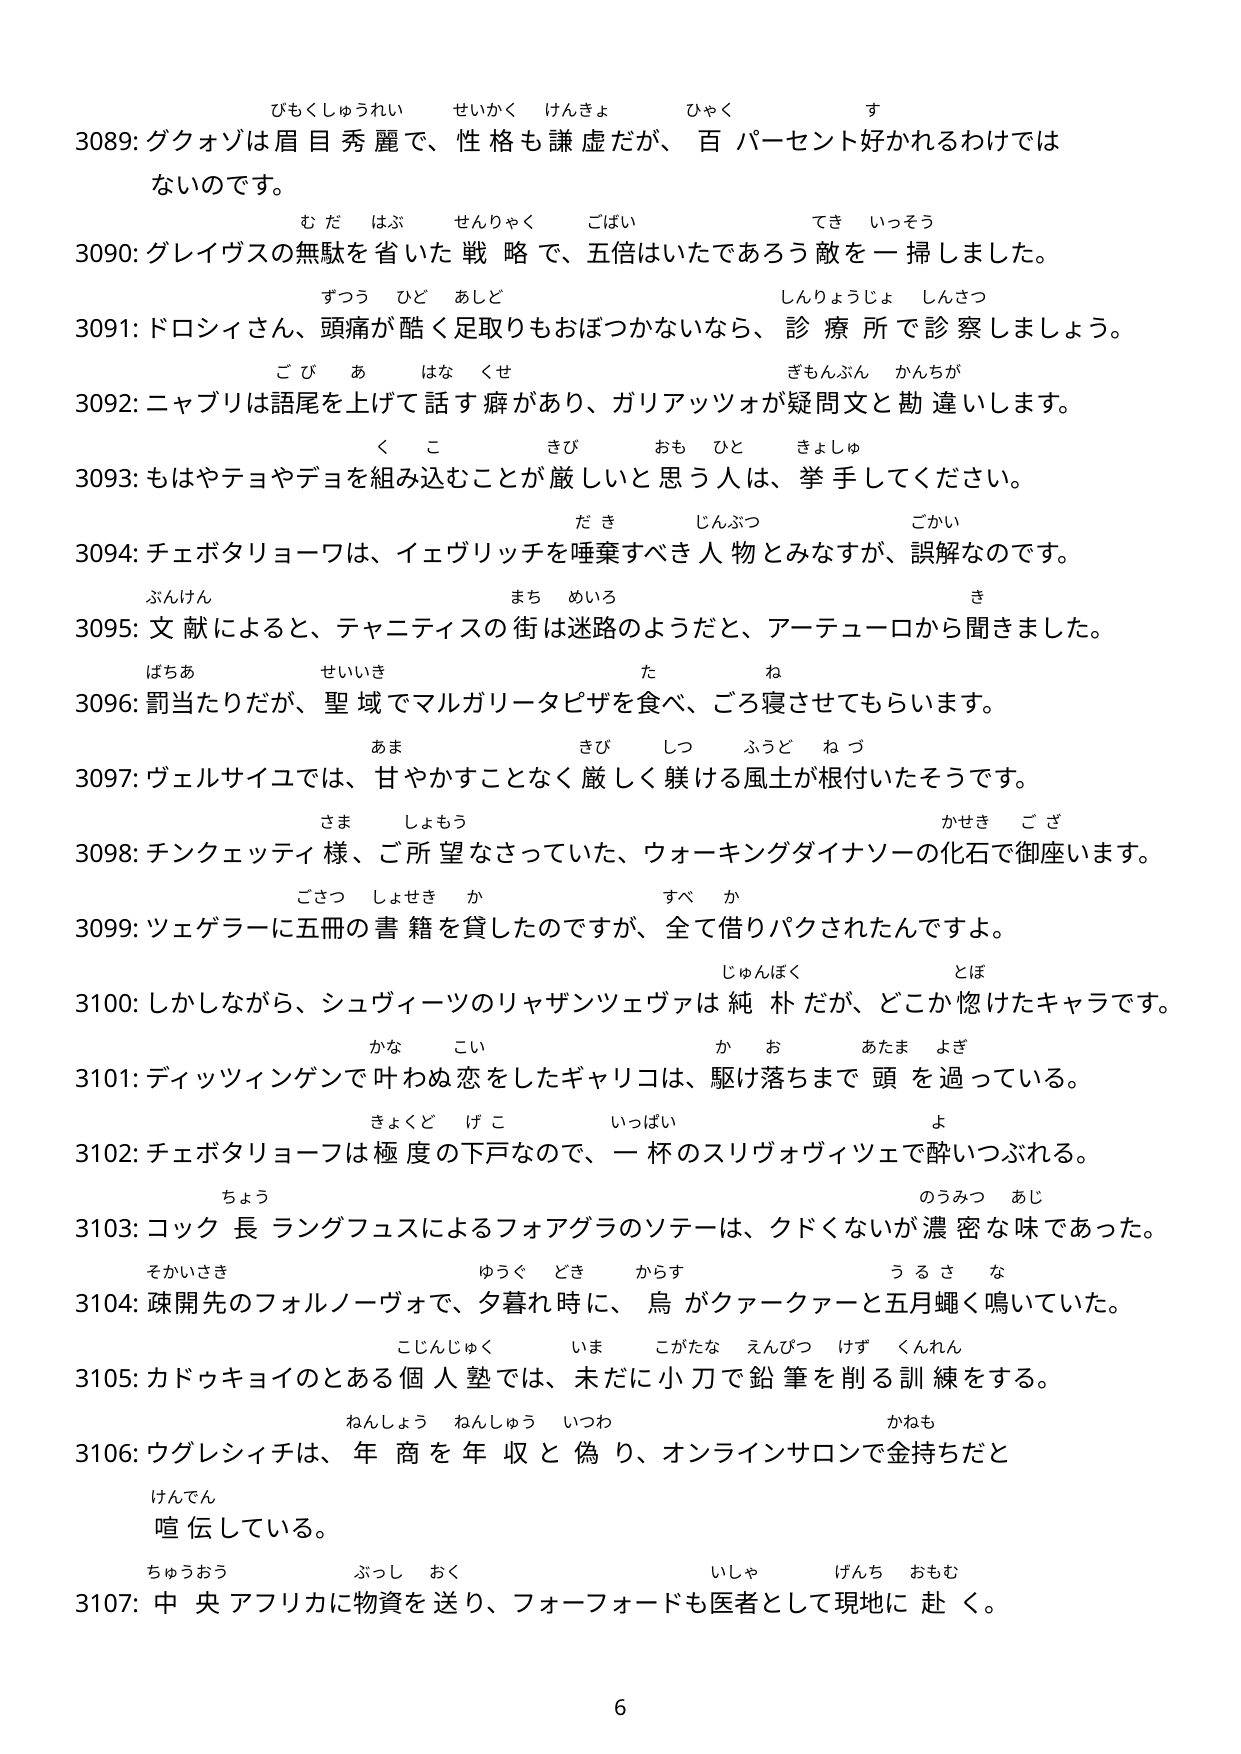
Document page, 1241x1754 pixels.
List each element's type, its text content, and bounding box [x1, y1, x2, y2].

text ないのです。 3090: グレイヴスのをいたで、はいたであろうをしました。 3091: ドロシィさん、がくりもおぼつかないなら、でしましょう。 3092: ニャブリはをげてすがあり、ガリアッツォがといします。 3093: もはやテョやデョをみむことがしいとうは、してください。 3094: チェボタリョーワは、イェヴリッチをすべきとみなすが、なのです。 3095: によると、テャニティスのはのようだと、アーテューロからきました。 3096: たりだが、でマルガリータピザをべ、ごろさせてもらいます。 3097: ヴェルサイユでは、やかすことなくしくけるがいたそうです。 3098: チンクェッティ、ごなさっていた、ウォーキングダイナソーのでいます。 3099: ツェゲラーにのをしたのですが、てりパクされたんですよ。 3100: しかしながら、シュヴィーツのリャザンツェヴァはだが、どこかけたキャラです。 3101: ディッツィンゲンでわぬをしたギャリコは、けちまでをっている。 3102: チェボタリョーフはのなので、のスリヴォヴィツェでいつぶれる。 3103: コックラングフュスによるフォアグラのソテーは、クドくないがなであった。 3104: のフォルノーヴォで、れに、がクァークァーとくいていた。 3105: カドゥキョイのとあるでは、だにでをるをする。 3106: ウグレシィチは、をとり、オンラインサロンでちだと [75, 164, 1165, 1477]
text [75, 1477, 1165, 1627]
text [75, 89, 1165, 164]
